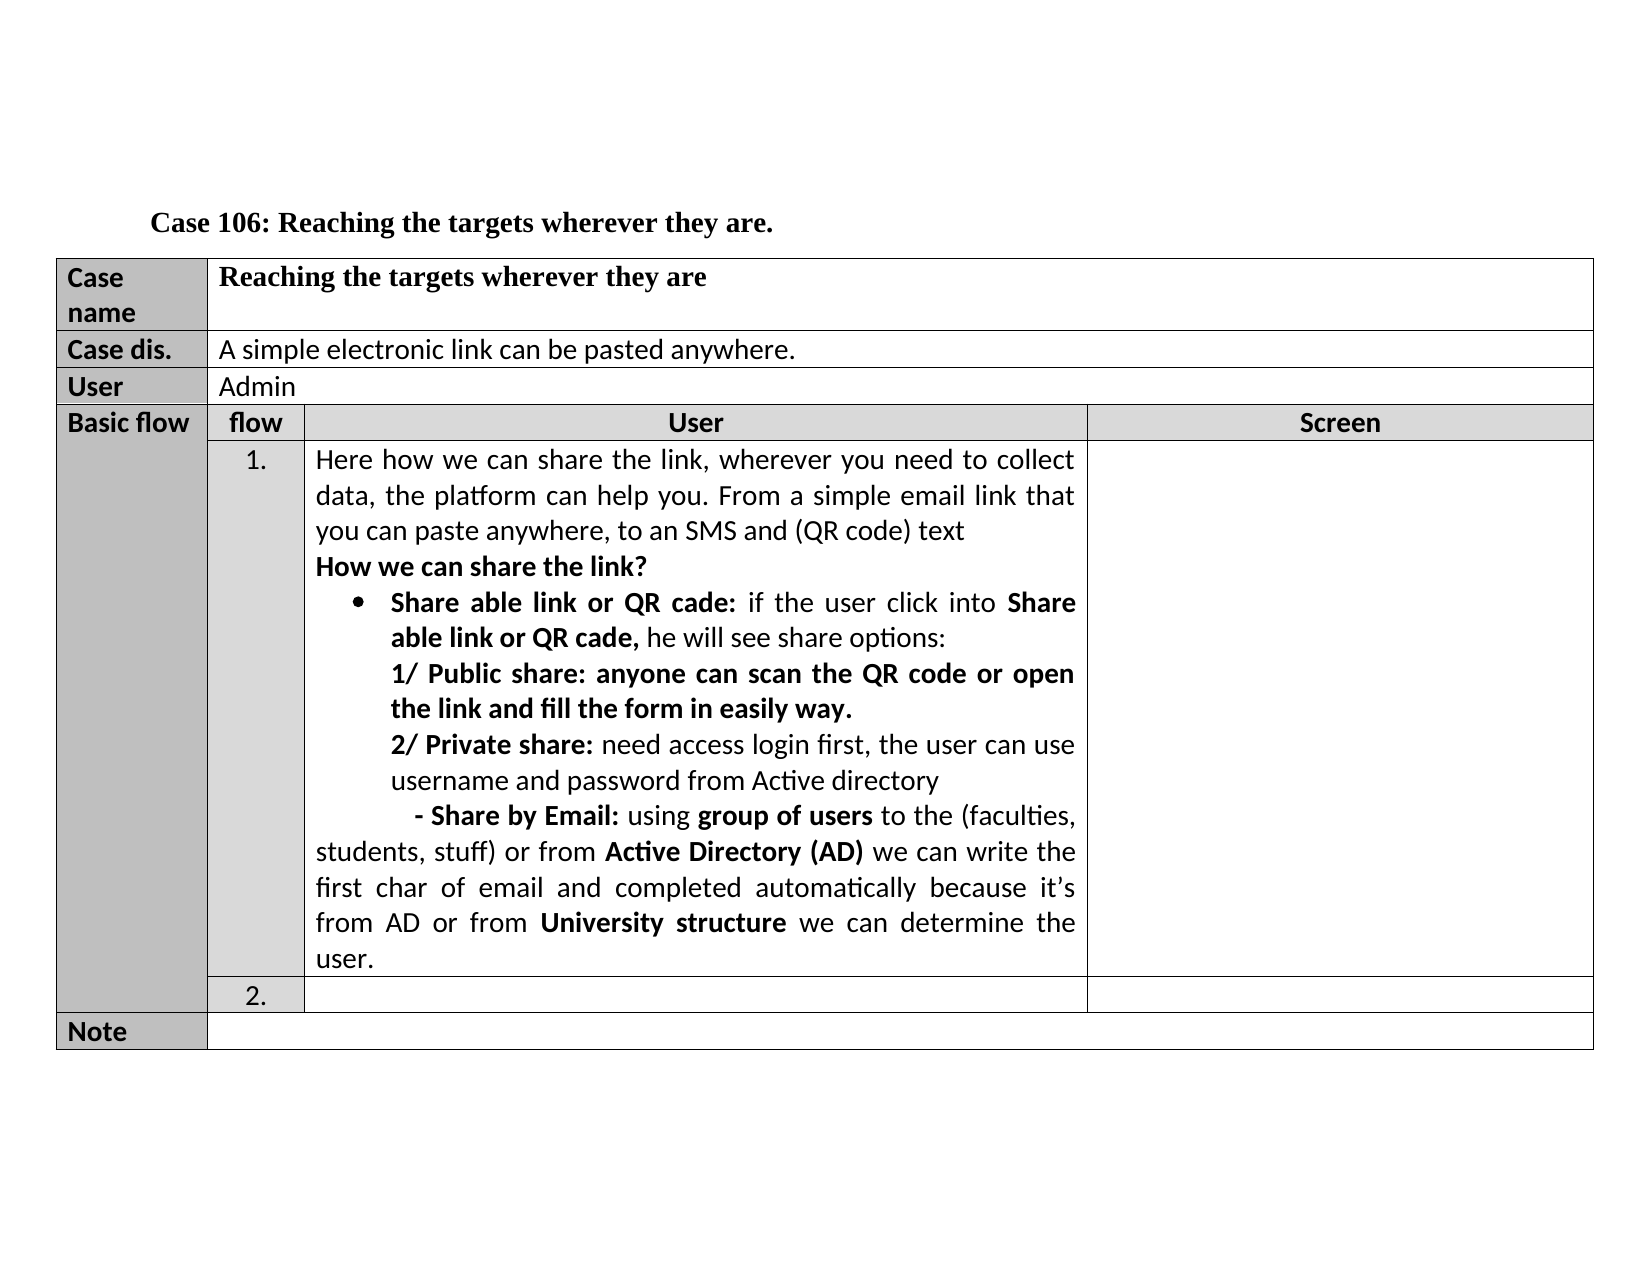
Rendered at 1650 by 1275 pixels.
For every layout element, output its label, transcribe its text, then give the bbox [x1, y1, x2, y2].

text Case 106: Reaching the targets wherever they are. [150, 205, 1500, 239]
table_cell User [57, 368, 207, 403]
table_header Case name [57, 259, 207, 330]
table_cell Basic flow [57, 405, 207, 1012]
table_cell [1088, 977, 1593, 1012]
table_cell flow [208, 405, 304, 440]
table_cell [305, 977, 1087, 1012]
table_cell 2. [208, 977, 304, 1012]
table_cell User [305, 405, 1087, 440]
table_cell Screen [1088, 405, 1593, 440]
table_cell [1088, 441, 1593, 976]
table_cell Note [57, 1013, 207, 1049]
table_cell Admin [208, 368, 1593, 403]
table_cell Case dis. [57, 331, 207, 367]
table_cell [208, 1013, 1593, 1049]
table_cell Here how we can share the link, wherever you need to collect data, the platform can help you. From a simple email link that you can paste anywhere, to an SMS and (QR code) text How we can share the link? Share able link or QR cade: if the user click into Share able link or QR cade, he will see share options: 1/ Public share: anyone can scan the QR code or open the link and fill the form in easily way. 2/ Private share: need access login first, the user can use username and password from Active directory - Share by Email: using group of users to the (faculties, students, stuff) or from Active Directory (AD) we can write the first char of email and completed automatically because it’s from AD or from University structure we can determine the user. [305, 441, 1087, 976]
table_header Reaching the targets wherever they are [208, 259, 1593, 330]
table_cell 1. [208, 441, 304, 976]
table_cell A simple electronic link can be pasted anywhere. [208, 331, 1593, 367]
